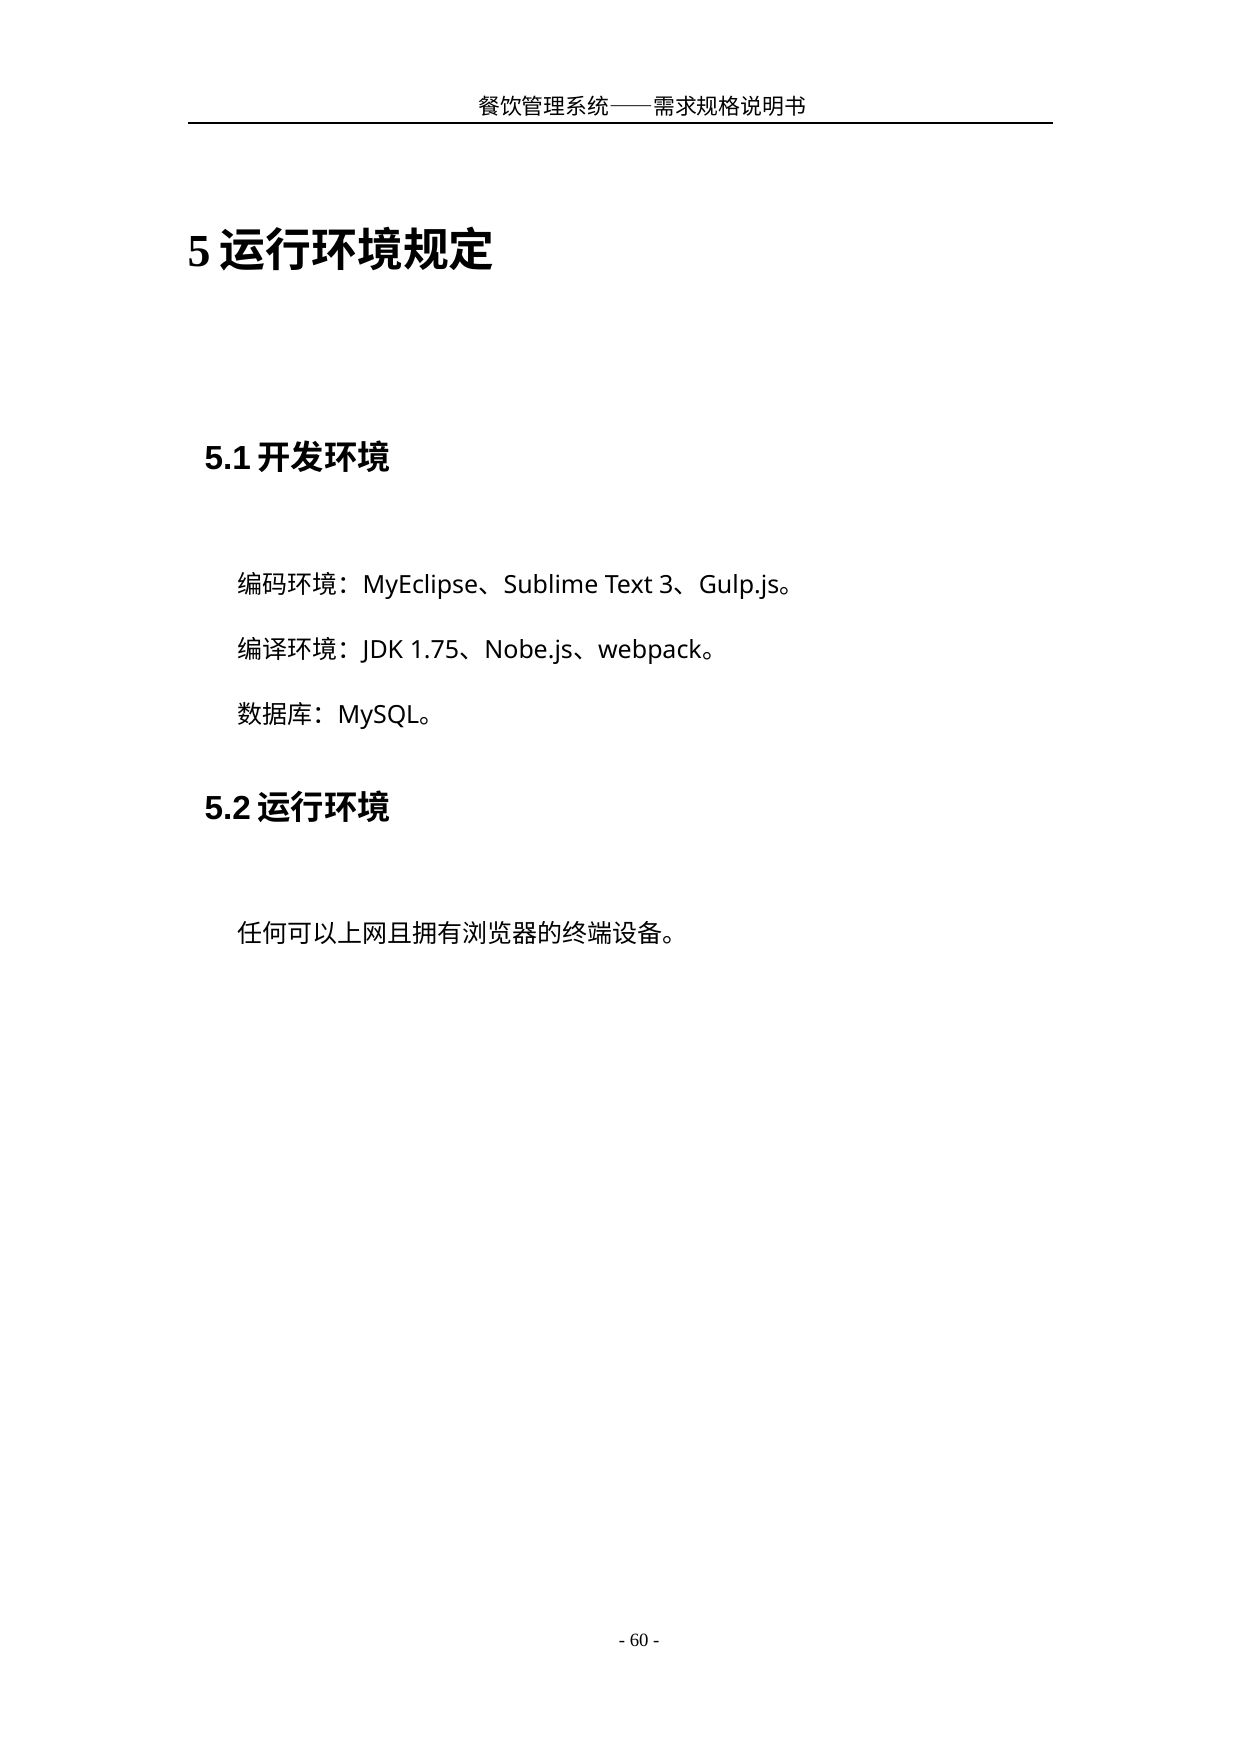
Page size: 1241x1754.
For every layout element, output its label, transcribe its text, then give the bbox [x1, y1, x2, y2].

text 任何可以上网且拥有浏览器的终端设备。 [187, 899, 1053, 964]
text 编译环境：JDK 1.75、Nobe.js、webpack。 [187, 615, 1053, 680]
subtitle 5.2运行环境 [187, 772, 1053, 837]
text 编码环境：MyEclipse、Sublime Text 3、Gulp.js。 [187, 550, 1053, 615]
subtitle 5.1开发环境 [187, 423, 1053, 488]
subtitle 5运行环境规定 [187, 197, 1053, 295]
text 数据库：MySQL。 [187, 680, 1053, 745]
